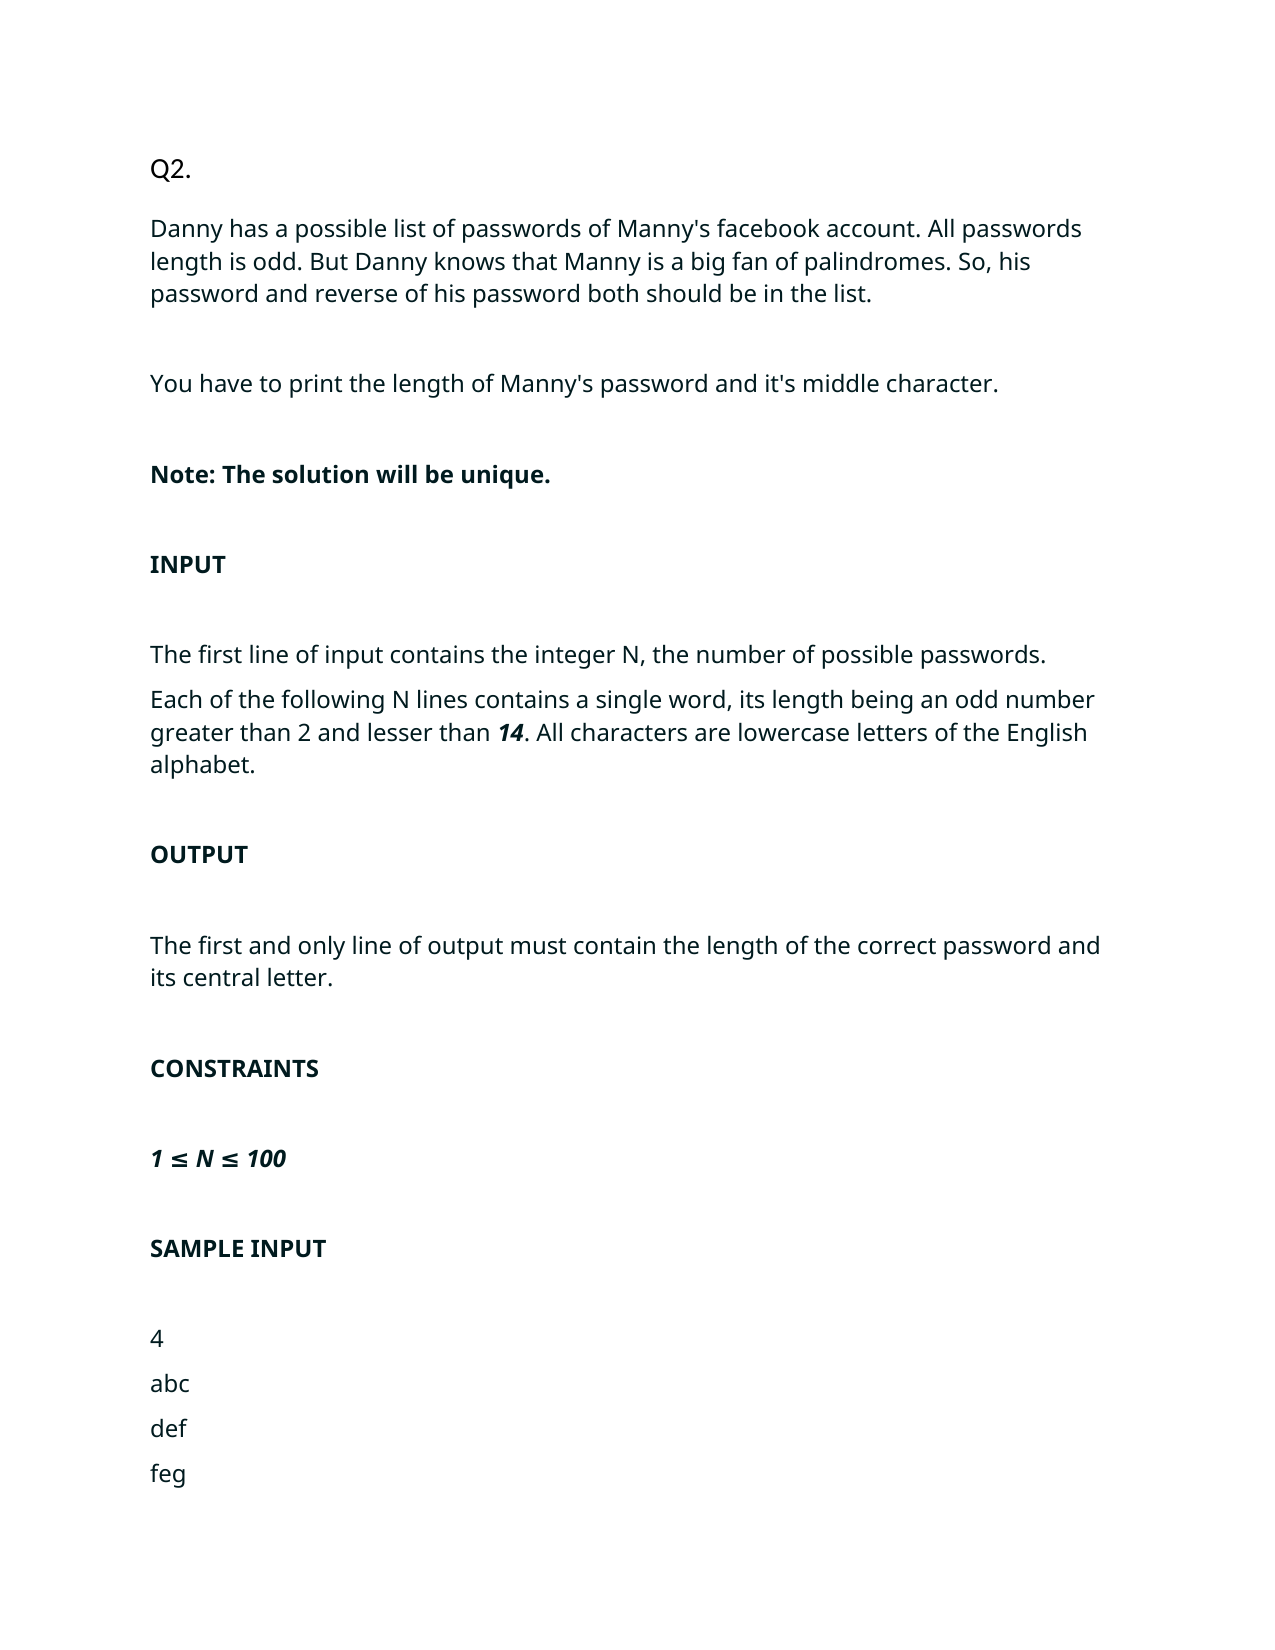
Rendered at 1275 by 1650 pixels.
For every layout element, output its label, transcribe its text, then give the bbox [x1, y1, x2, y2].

text INPUT [150, 548, 1125, 580]
text CONSTRAINTS [150, 1051, 1125, 1084]
text Note: The solution will be unique. [150, 457, 1125, 490]
text You have to print the length of Manny's password and it's middle character. [150, 367, 1125, 400]
text 1 ≤ N ≤ 100 [150, 1142, 1125, 1174]
text The first and only line of output must contain the length of the correct password and its central letter. [150, 928, 1125, 994]
text The first line of input contains the integer N, the number of possible passwords. [150, 638, 1125, 670]
text Each of the following N lines contains a single word, its length being an odd number greater than 2 and lesser than 14. All characters are lowercase letters of the English alphabet. [150, 683, 1125, 781]
text def [150, 1412, 1125, 1445]
text abc [150, 1367, 1125, 1400]
text OUTPUT [150, 838, 1125, 871]
text feg [150, 1457, 1125, 1490]
text Q2. [150, 150, 1125, 186]
text 4 [150, 1322, 1125, 1354]
text SAMPLE INPUT [150, 1232, 1125, 1264]
text Danny has a possible list of passwords of Manny's facebook account. All passwords length is odd. But Danny knows that Manny is a big fan of palindromes. So, his password and reverse of his password both should be in the list. [150, 212, 1125, 309]
